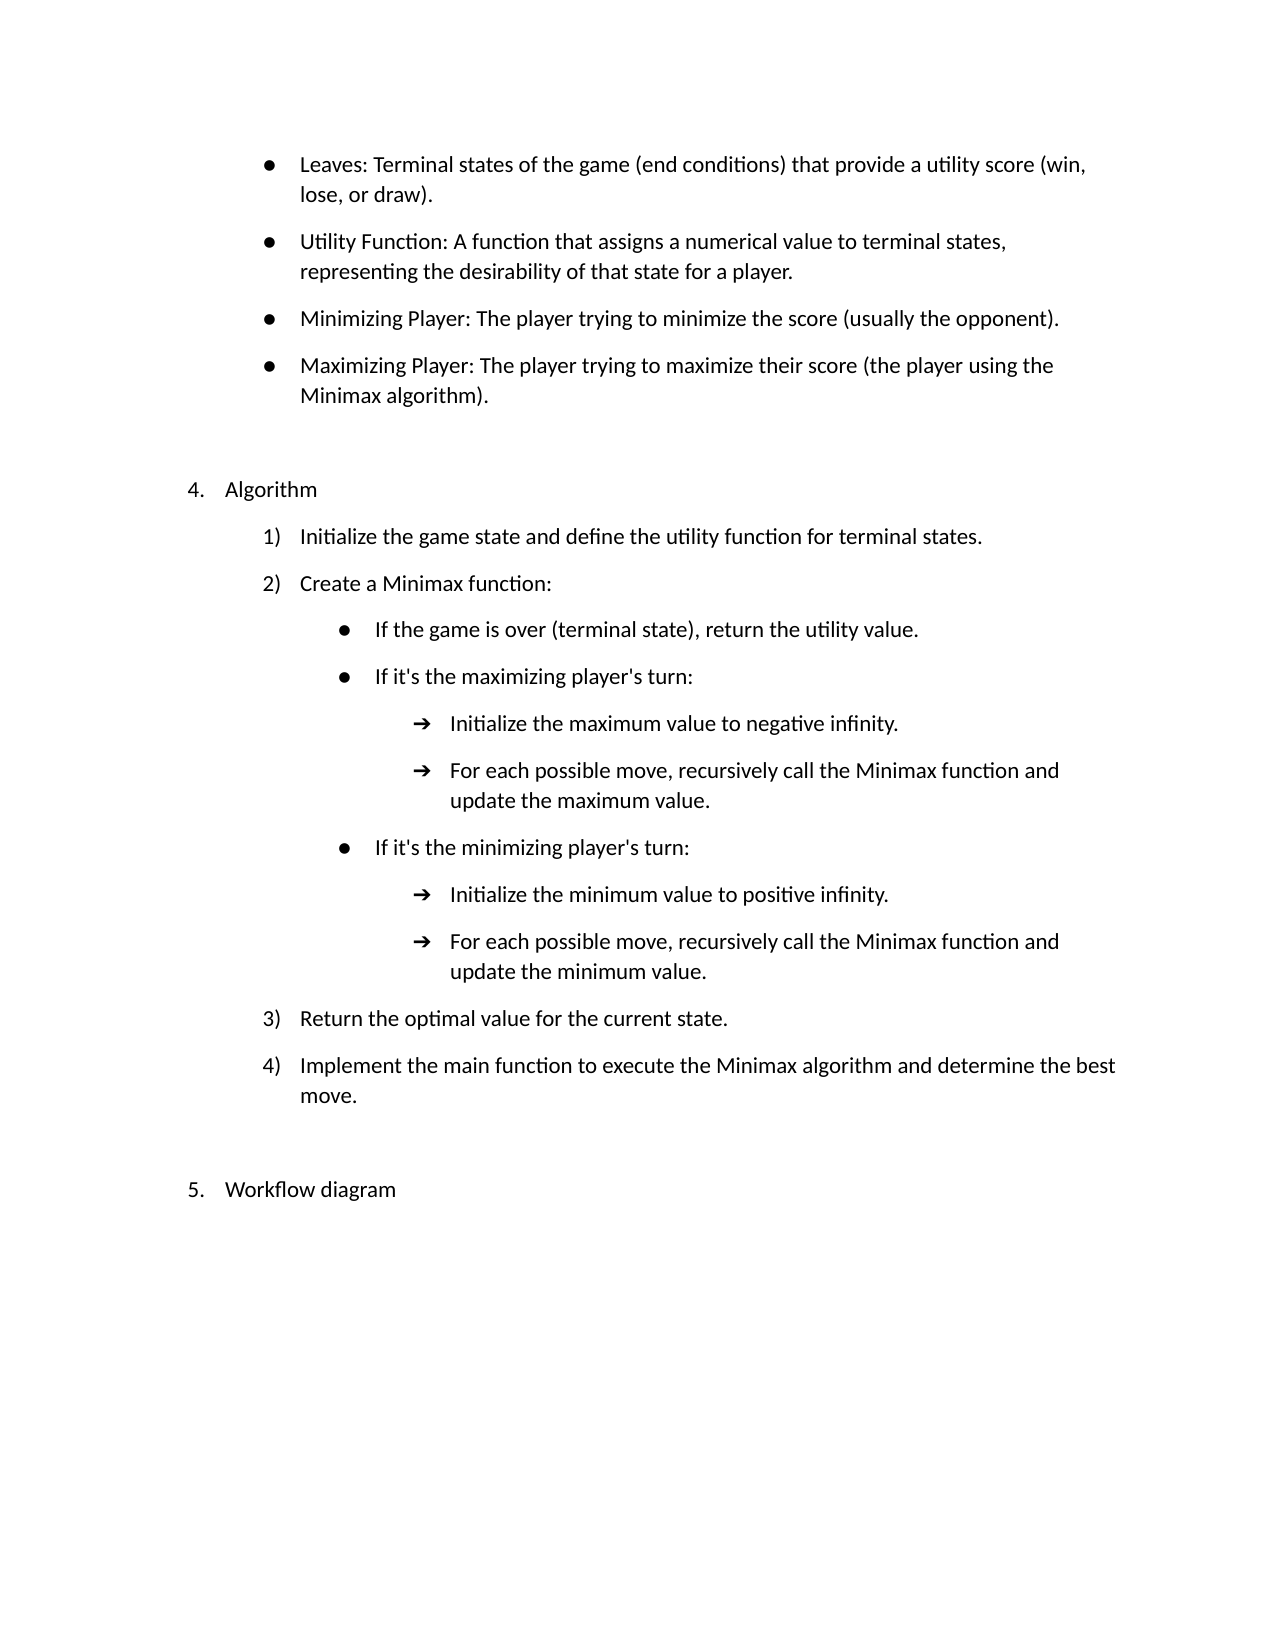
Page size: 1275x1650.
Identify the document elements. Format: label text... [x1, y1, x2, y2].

list Initialize the minimum value to positive infinity. [412, 880, 1125, 908]
list If it's the maximizing player's turn: [337, 662, 1125, 691]
list Initialize the maximum value to negative infinity. [412, 709, 1125, 737]
list Leaves: Terminal states of the game (end conditions) that provide a utility score (win, lose, or draw). [262, 150, 1125, 208]
list Utility Function: A function that assigns a numerical value to terminal states, representing the desirability of that state for a player. [262, 227, 1125, 285]
list For each possible move, recursively call the Minimax function and update the maximum value. [412, 756, 1125, 814]
list If the game is over (terminal state), return the utility value. [337, 616, 1125, 644]
list For each possible move, recursively call the Minimax function and update the minimum value. [412, 927, 1125, 985]
list Create a Minimax function: [262, 569, 1125, 597]
list Minimizing Player: The player trying to minimize the score (usually the opponent). [262, 304, 1125, 332]
list Algorithm [187, 475, 1125, 503]
list Implement the main function to execute the Minimax algorithm and determine the best move. [262, 1051, 1125, 1109]
list If it's the minimizing player's turn: [337, 833, 1125, 861]
list Initialize the game state and define the utility function for terminal states. [262, 522, 1125, 550]
list Maximizing Player: The player trying to maximize their score (the player using the Minimax algorithm). [262, 351, 1125, 409]
list Workflow diagram [187, 1175, 1125, 1203]
list Return the optimal value for the current state. [262, 1004, 1125, 1032]
